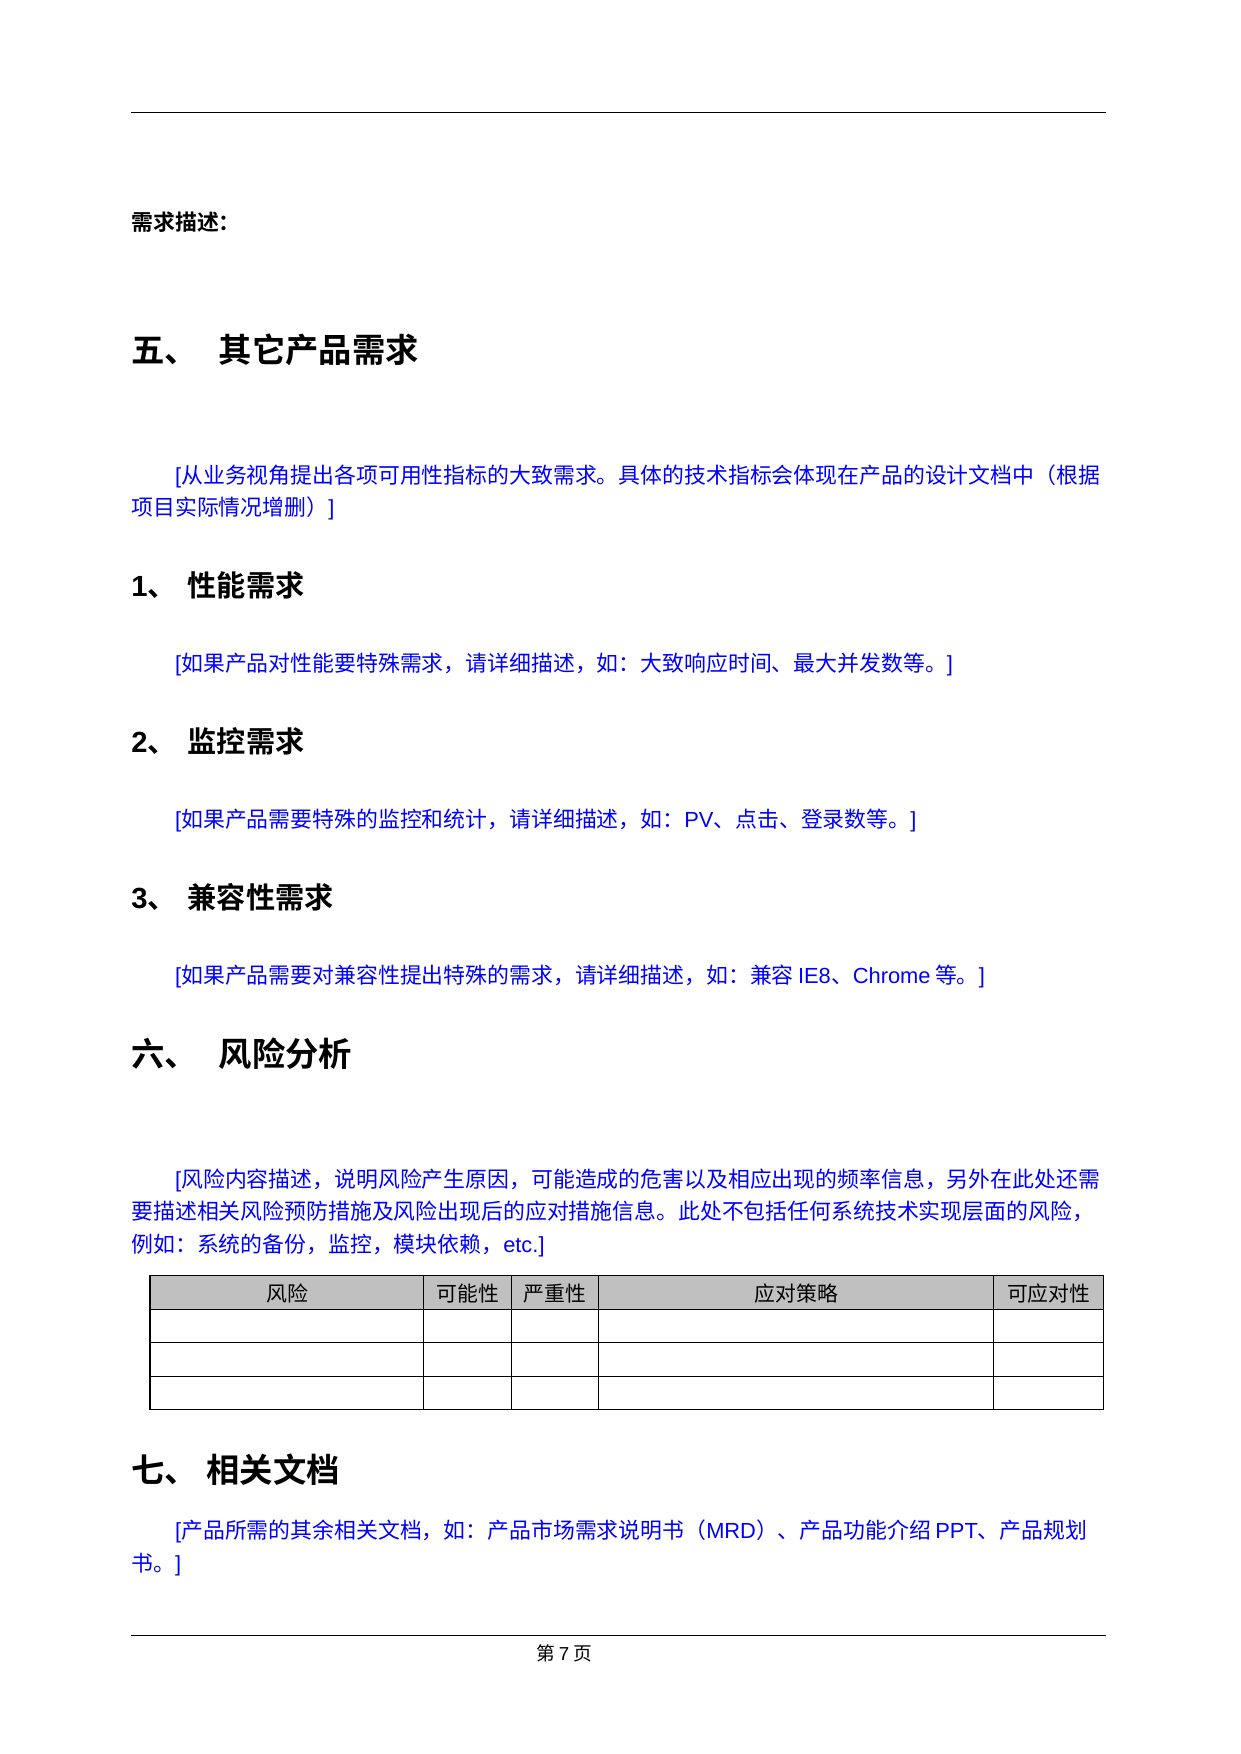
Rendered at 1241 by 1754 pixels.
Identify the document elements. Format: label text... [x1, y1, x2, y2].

table_cell [151, 1310, 423, 1342]
table_cell [512, 1343, 598, 1376]
table_cell [994, 1310, 1103, 1342]
table_header 可应对性 [994, 1276, 1103, 1309]
table_cell [424, 1343, 511, 1376]
table_cell [599, 1343, 993, 1376]
subtitle 性能需求 [131, 552, 1106, 617]
subtitle 监控需求 [131, 707, 1106, 772]
text [如果产品需要特殊的监控和统计，请详细描述，如：PV、点击、登录数等。] [131, 802, 1106, 834]
text [从业务视角提出各项可用性指标的大致需求。具体的技术指标会体现在产品的设计文档中（根据项目实际情况增删）] [131, 457, 1106, 522]
table_cell [994, 1343, 1103, 1376]
table_cell [994, 1377, 1103, 1409]
table_cell [424, 1310, 511, 1342]
table_cell [424, 1377, 511, 1409]
subtitle 其它产品需求 [131, 315, 1106, 380]
table_cell [599, 1310, 993, 1342]
table_cell [512, 1377, 598, 1409]
table_cell [151, 1343, 423, 1376]
subtitle 相关文档 [131, 1435, 1106, 1500]
table_cell [151, 1377, 423, 1409]
text [产品所需的其余相关文档，如：产品市场需求说明书（MRD）、产品功能介绍PPT、产品规划书。] [131, 1513, 1106, 1578]
table_header 应对策略 [599, 1276, 993, 1309]
text [如果产品对性能要特殊需求，请详细描述，如：大致响应时间、最大并发数等。] [131, 646, 1106, 678]
text [如果产品需要对兼容性提出特殊的需求，请详细描述，如：兼容IE8、Chrome等。] [131, 957, 1106, 990]
table_cell [512, 1310, 598, 1342]
table_header 可能性 [424, 1276, 511, 1309]
table_cell [599, 1377, 993, 1409]
subtitle 兼容性需求 [131, 863, 1106, 928]
table_header 风险 [151, 1276, 423, 1309]
text [风险内容描述，说明风险产生原因，可能造成的危害以及相应出现的频率信息，另外在此处还需要描述相关风险预防措施及风险出现后的应对措施信息。此处不包括任何系统技术实现层面的风险，例如：系统的备份，监控，模块依赖，etc.] [131, 1161, 1106, 1259]
subtitle 风险分析 [131, 1019, 1106, 1084]
text 需求描述： [131, 204, 1106, 237]
table_header 严重性 [512, 1276, 598, 1309]
